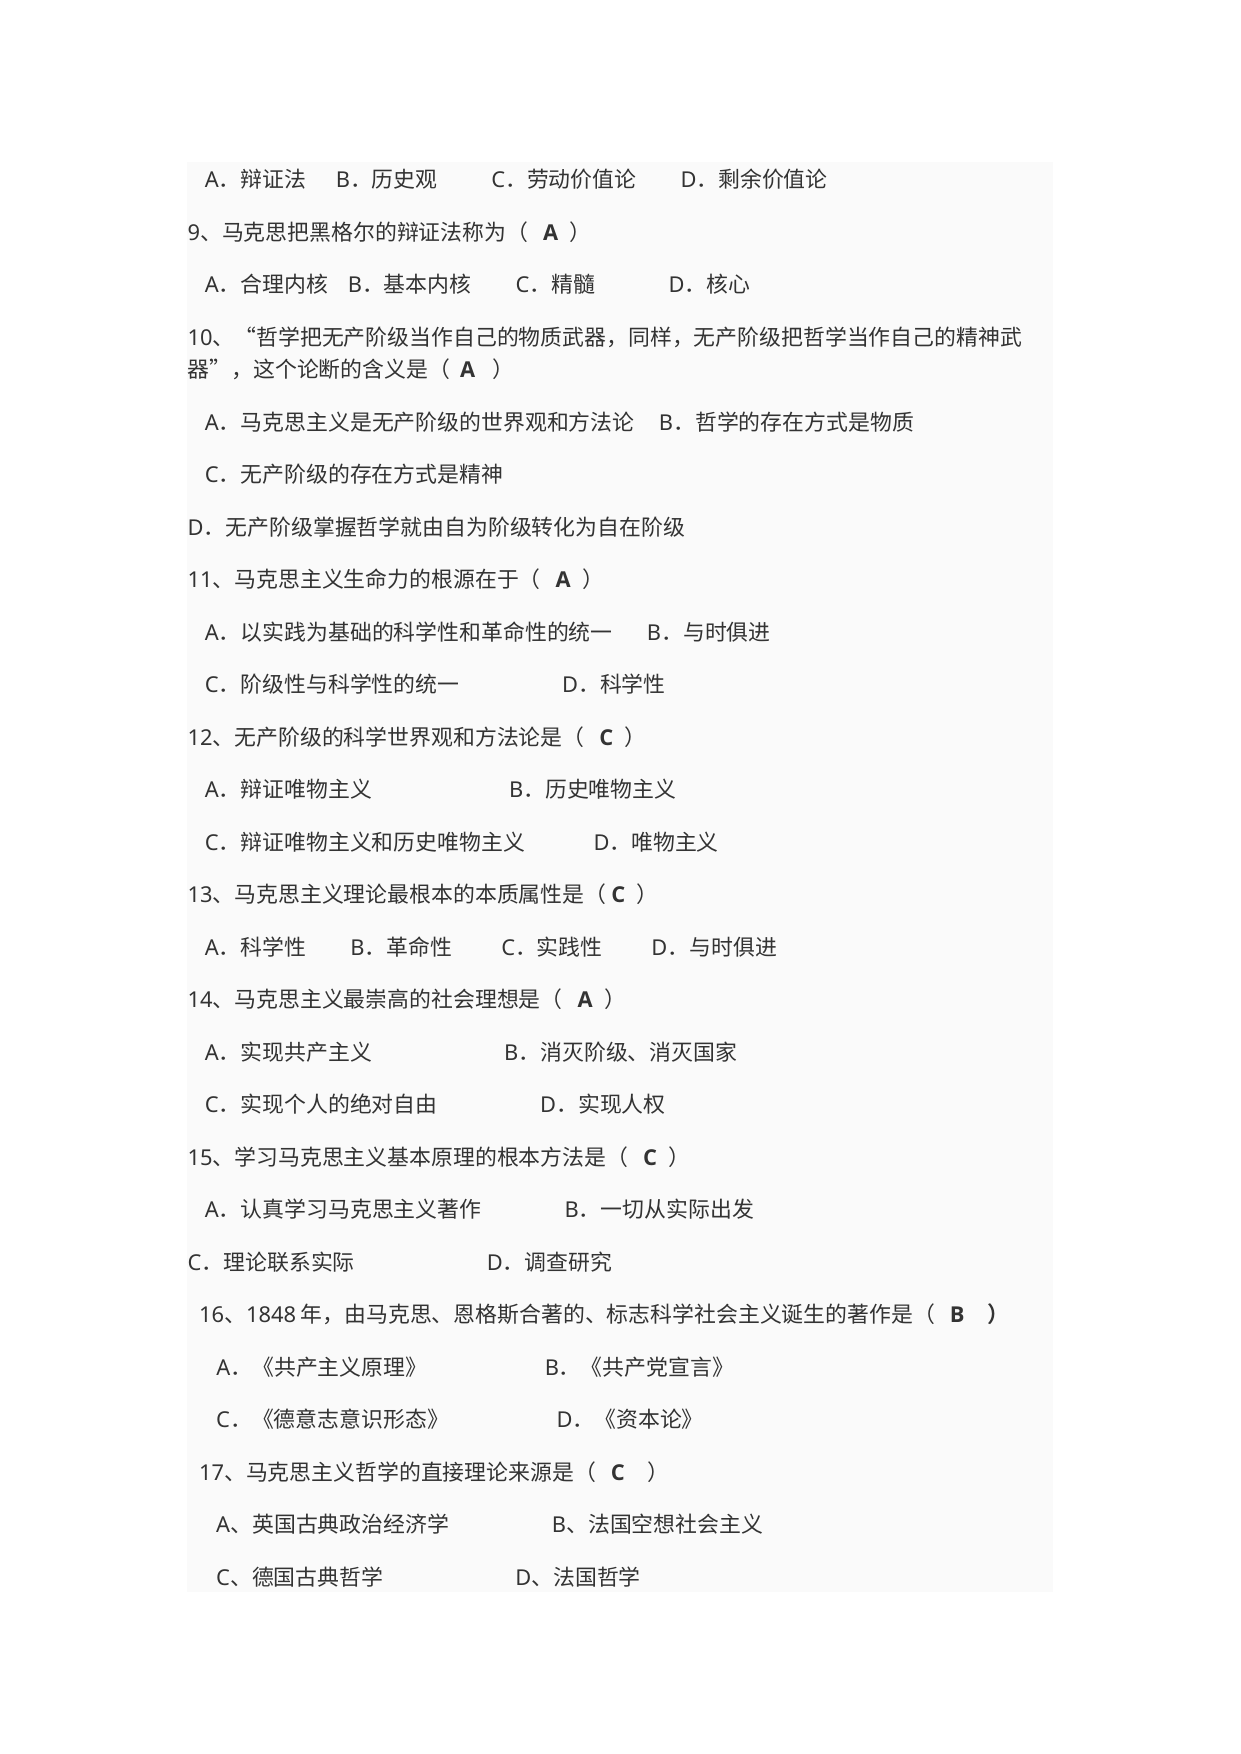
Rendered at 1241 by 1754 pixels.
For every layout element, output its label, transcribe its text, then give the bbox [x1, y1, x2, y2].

text D．无产阶级掌握哲学就由自为阶级转化为自在阶级 [187, 509, 1053, 542]
text 9、马克思把黑格尔的辩证法称为（ A ） [187, 214, 1053, 247]
text A．以实践为基础的科学性和革命性的统一 B．与时俱进 [187, 614, 1053, 647]
text A．《共产主义原理》 B．《共产党宣言》 [187, 1349, 1053, 1382]
text 16、1848年，由马克思、恩格斯合著的、标志科学社会主义诞生的著作是（ B ） [187, 1297, 1053, 1329]
text A．实现共产主义 B．消灭阶级、消灭国家 [187, 1034, 1053, 1067]
text A．科学性 B．革命性 C．实践性 D．与时俱进 [187, 929, 1053, 962]
text 14、马克思主义最崇高的社会理想是（ A ） [187, 982, 1053, 1014]
text C．实现个人的绝对自由 D．实现人权 [187, 1087, 1053, 1119]
text A．马克思主义是无产阶级的世界观和方法论 B．哲学的存在方式是物质 [187, 404, 1053, 437]
text C．无产阶级的存在方式是精神 [187, 457, 1053, 489]
text 17、马克思主义哲学的直接理论来源是（ C ） [187, 1454, 1053, 1487]
text 10、“哲学把无产阶级当作自己的物质武器，同样，无产阶级把哲学当作自己的精神武器”，这个论断的含义是（ A ） [187, 319, 1053, 384]
text A．合理内核 B．基本内核 C．精髓 D．核心 [187, 267, 1053, 299]
text 12、无产阶级的科学世界观和方法论是（ C ） [187, 719, 1053, 752]
text C．《德意志意识形态》 D．《资本论》 [187, 1402, 1053, 1434]
text A．辩证法 B．历史观 C．劳动价值论 D．剩余价值论 [187, 162, 1053, 194]
text 11、马克思主义生命力的根源在于（ A ） [187, 562, 1053, 594]
text A、英国古典政治经济学 B、法国空想社会主义 [187, 1507, 1053, 1539]
text C．理论联系实际 D．调查研究 [187, 1244, 1053, 1277]
text C．辩证唯物主义和历史唯物主义 D．唯物主义 [187, 824, 1053, 857]
text C．阶级性与科学性的统一 D．科学性 [187, 667, 1053, 699]
text A．辩证唯物主义 B．历史唯物主义 [187, 772, 1053, 804]
text C、德国古典哲学 D、法国哲学 [187, 1559, 1053, 1592]
text A．认真学习马克思主义著作 B．一切从实际出发 [187, 1192, 1053, 1224]
text 13、马克思主义理论最根本的本质属性是（ C ） [187, 877, 1053, 909]
text 15、学习马克思主义基本原理的根本方法是（ C ） [187, 1139, 1053, 1172]
